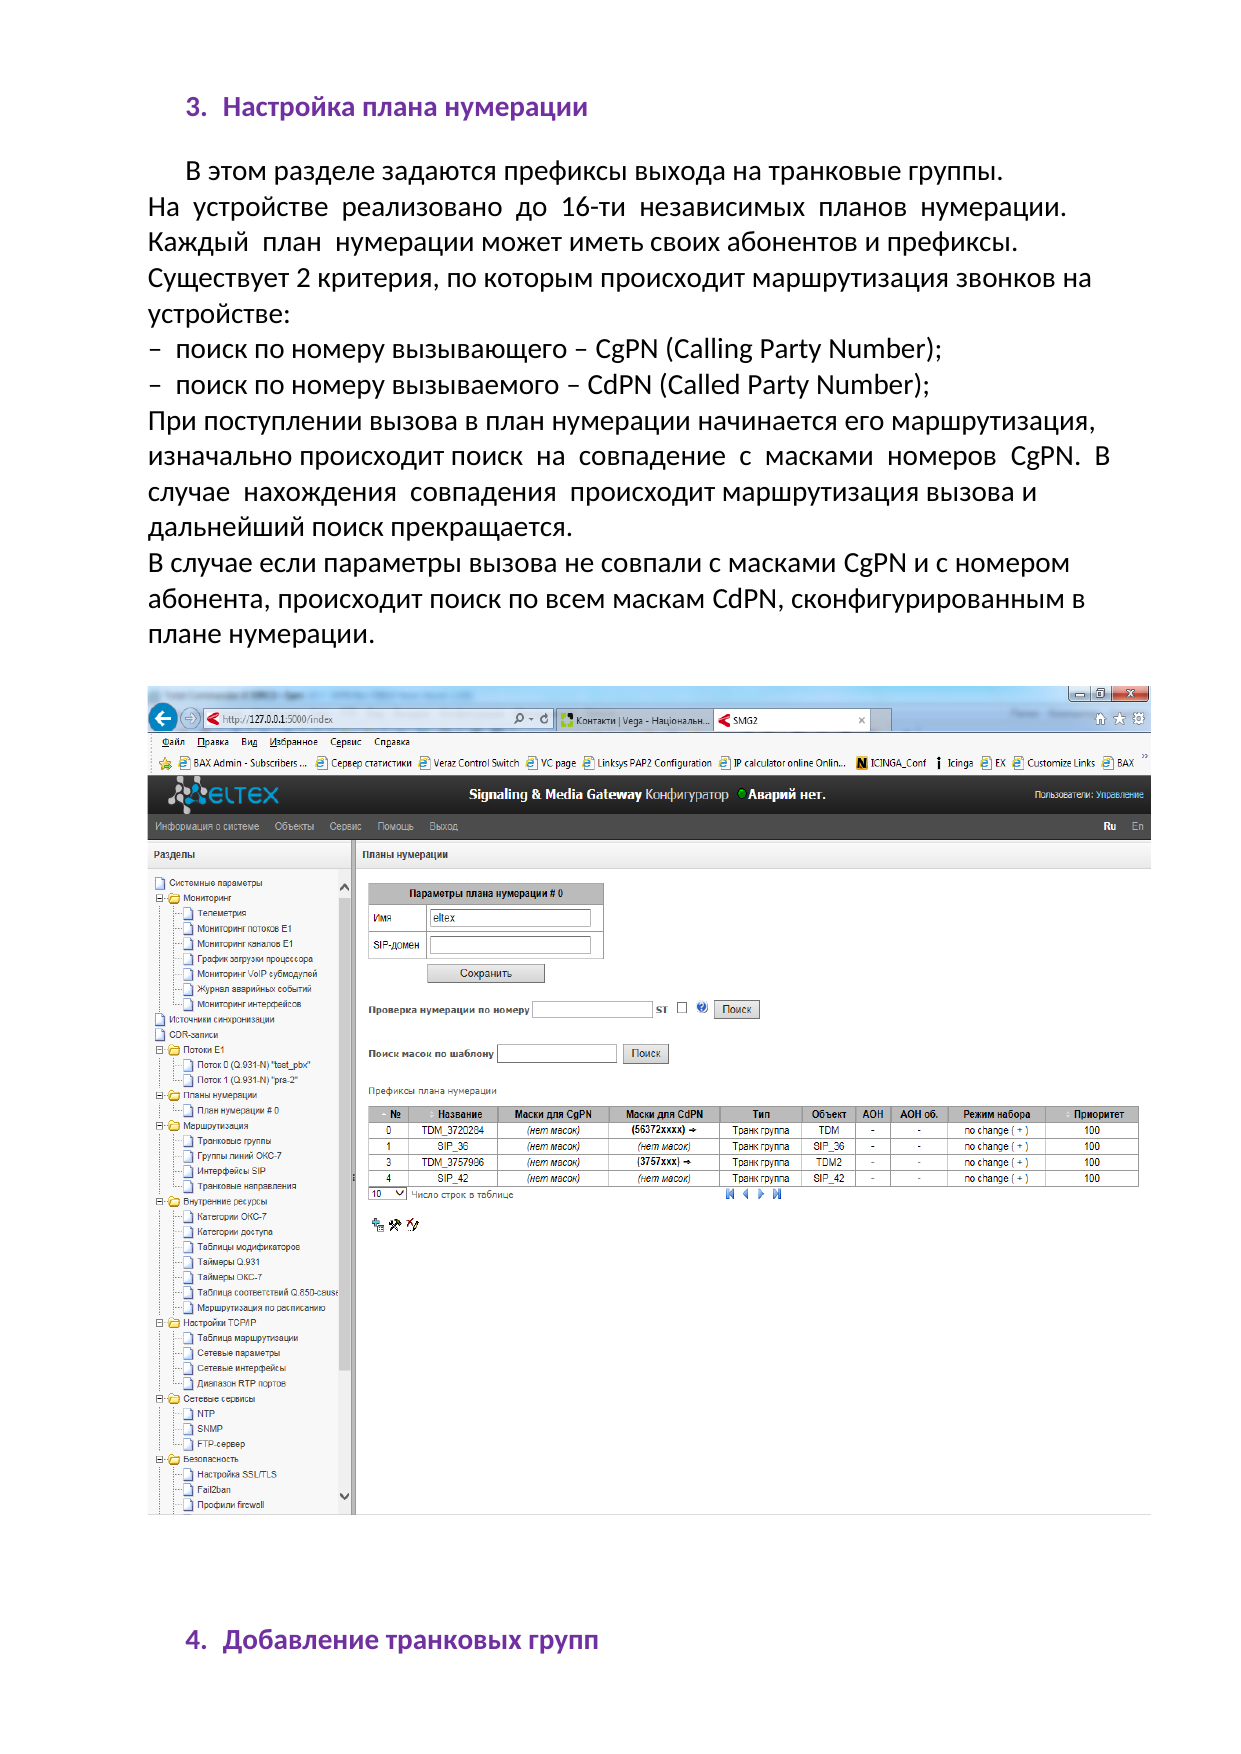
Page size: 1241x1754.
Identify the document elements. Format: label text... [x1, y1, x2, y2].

text В случае если параметры вызова не совпали с масками CgPN и с номером абонента, происходит поиск по всем маскам CdPN, сконфигурированным в плане нумерации. [148, 544, 1152, 651]
text В этом разделе задаются префиксы выхода на транковые группы. [148, 152, 1152, 188]
list Настройка плана нумерации [185, 88, 1152, 124]
text – поиск по номеру вызывающего – CgPN (Calling Party Number); [148, 330, 1152, 366]
text – поиск по номеру вызываемого – CdPN (Called Party Number); [148, 366, 1152, 402]
text При поступлении вызова в план нумерации начинается его маршрутизация, изначально происходит поиск на совпадение с масками номеров CgPN. В случае нахождения совпадения происходит маршрутизация вызова и дальнейший поиск прекращается. [148, 402, 1152, 544]
text На устройстве реализовано до 16-ти независимых планов нумерации. Каждый план нумерации может иметь своих абонентов и префиксы. [148, 188, 1152, 259]
picture [147, 686, 1151, 1515]
list Добавление транковых групп [185, 1621, 1152, 1657]
text Существует 2 критерия, по которым происходит маршрутизация звонков на устройстве: [148, 259, 1152, 330]
